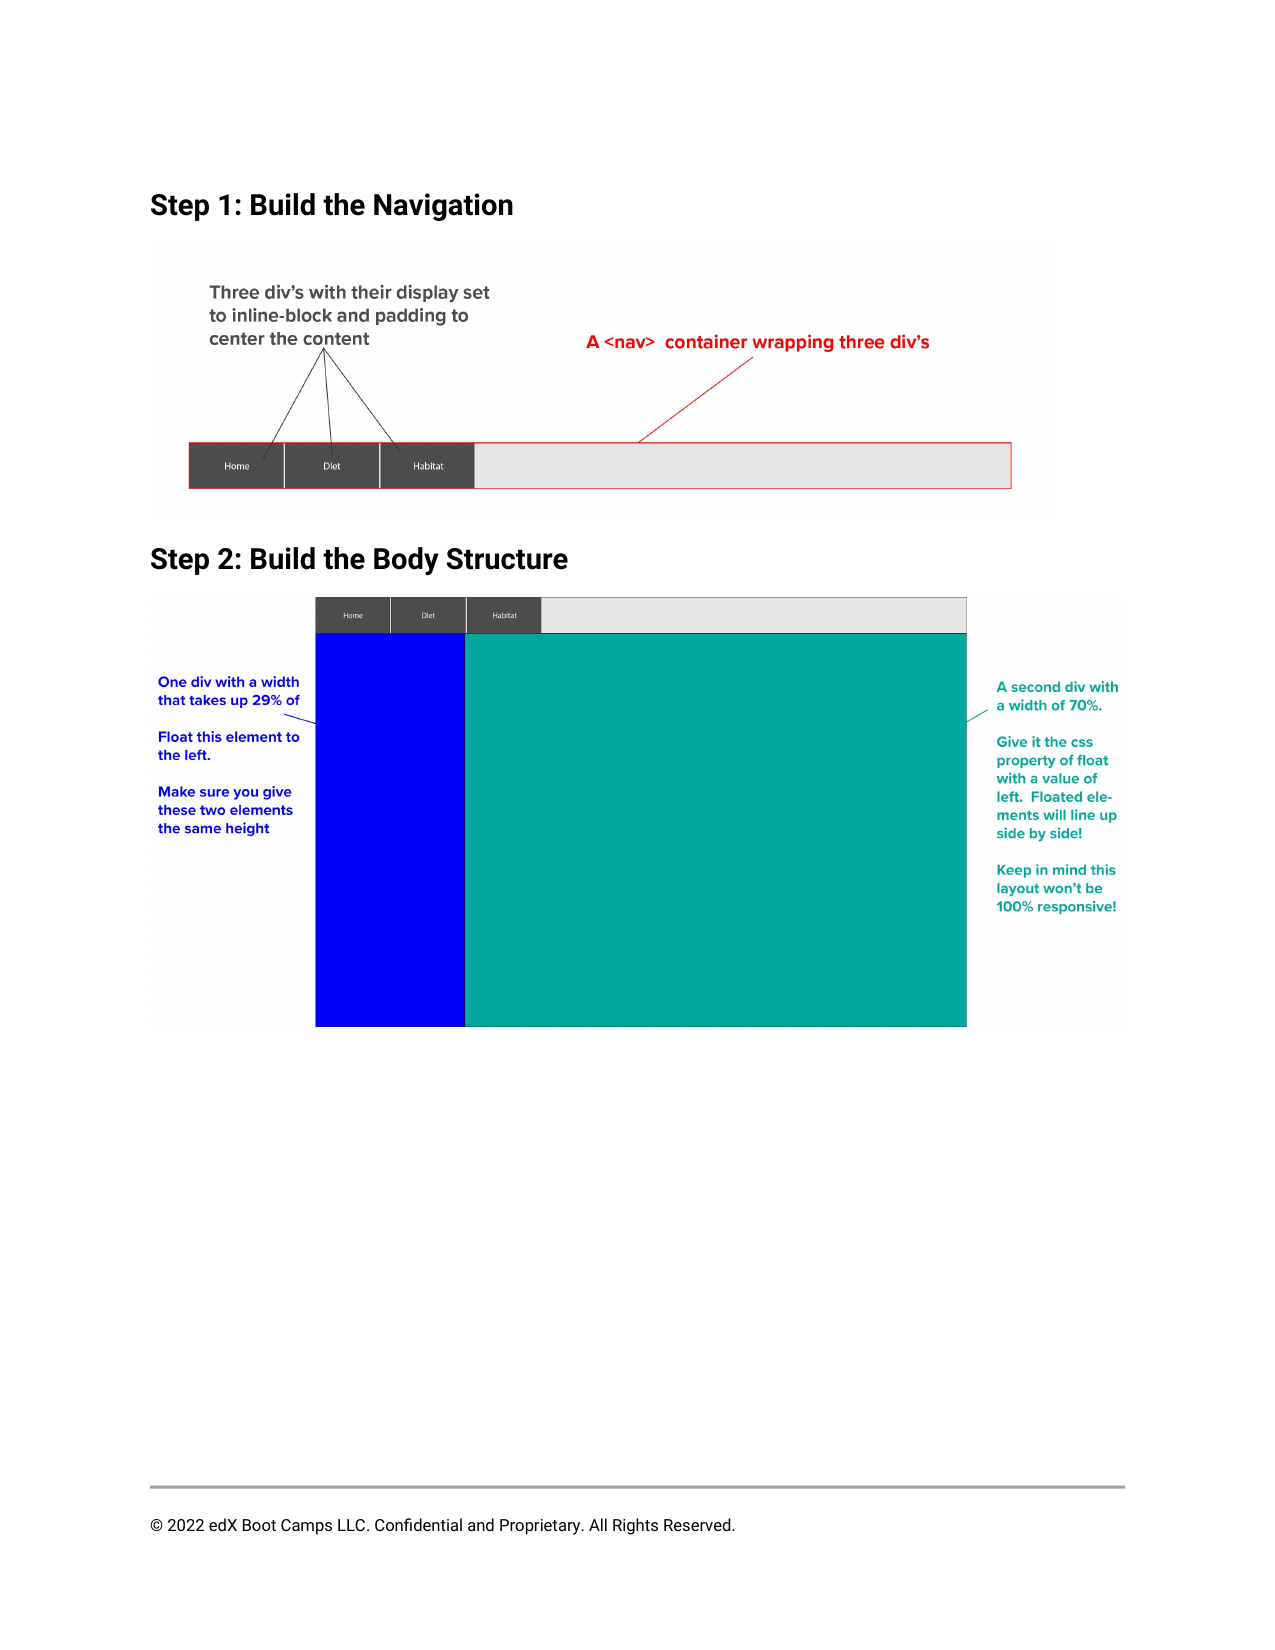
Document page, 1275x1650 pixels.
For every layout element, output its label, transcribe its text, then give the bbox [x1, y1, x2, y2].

picture [150, 242, 1056, 522]
text Step 1: Build the Navigation [150, 188, 1125, 222]
text Step 2: Build the Body Structure [150, 542, 1125, 576]
picture [150, 597, 1125, 1027]
